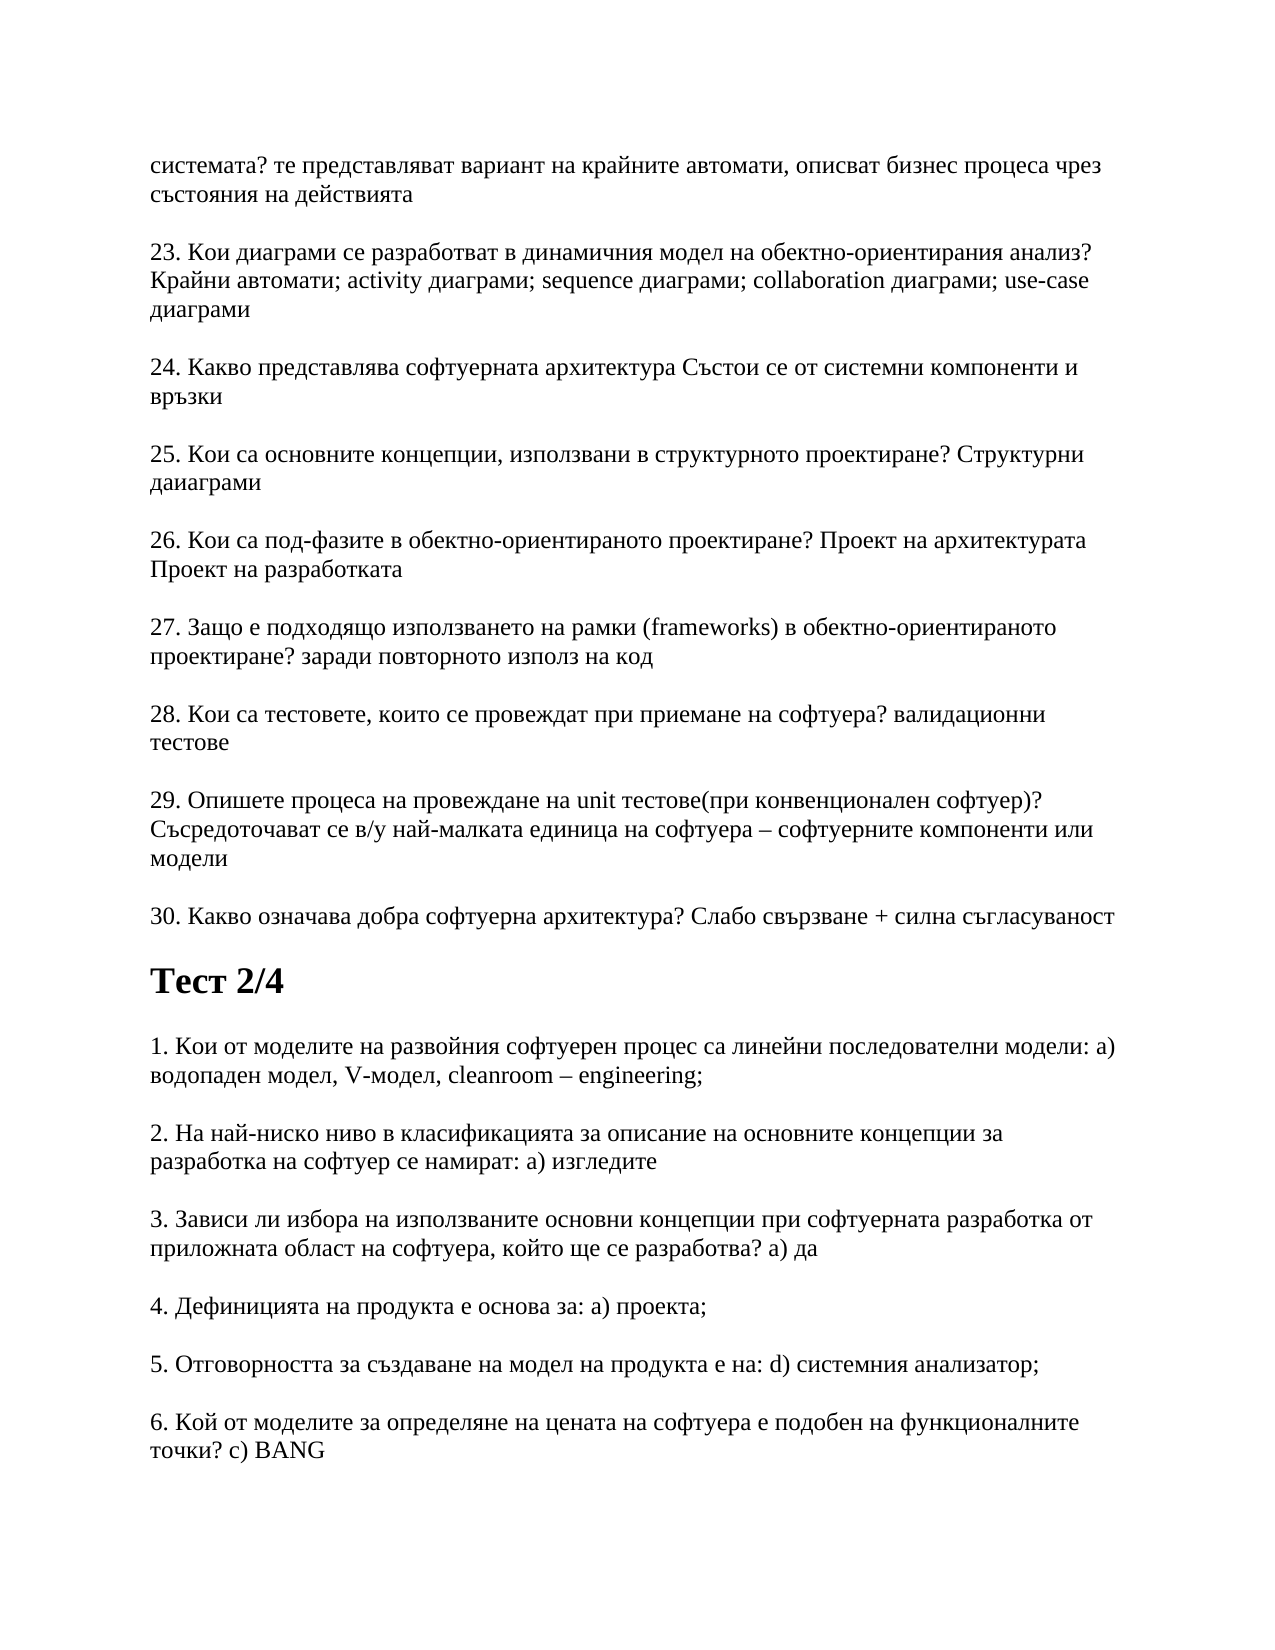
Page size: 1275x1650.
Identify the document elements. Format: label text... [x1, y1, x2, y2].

text 23. Кои диаграми се разработват в динамичния модел на обектно-ориентирания анализ? Крайни автомати; activity диаграми; sequence диаграми; collaboration диаграми; use-case диаграми [150, 237, 1125, 323]
text 28. Кои са тестовете, които се провеждат при приемане на софтуера? валидационни тестове [150, 699, 1125, 756]
text 1. Кои от моделите на развойния софтуерен процес са линейни последователни модели: a) водопаден модел, V-модел, cleanroom – engineering; [150, 1031, 1125, 1088]
text 25. Кои са основните концепции, използвани в структурното проектиране? Структурни даиаграми [150, 439, 1125, 496]
text 27. Защо е подходящо използването на рамки (frameworks) в обектно-ориентираното проектиране? заради повторното използ на код [150, 612, 1125, 669]
text 2. На най-ниско ниво в класификацията за описание на основните концепции за разработка на софтуер се намират: a) изгледите [150, 1118, 1125, 1175]
text 24. Какво представлява софтуерната архитектура Състои се от системни компоненти и връзки [150, 352, 1125, 409]
text Тест 2/4 [150, 959, 1125, 1002]
text 30. Какво означава добра софтуерна архитектура? Слабо свързване + силна съгласуваност [150, 901, 1125, 929]
text 3. Зависи ли избора на използваните основни концепции при софтуерната разработка от приложната област на софтуера, който ще се разработва? a) да [150, 1204, 1125, 1262]
text 5. Отговорността за създаване на модел на продукта е на: d) системния анализатор; [150, 1349, 1125, 1378]
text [150, 150, 1125, 207]
text 29. Опишете процеса на провеждане на unit тестове(при конвенционален софтуер)? Съсредоточават се в/у най-малката единица на софтуера – софтуерните компоненти или модели [150, 785, 1125, 872]
text 6. Кой от моделите за определяне на цената на софтуера е подобен на функционалните точки? c) BANG [150, 1407, 1125, 1464]
text 26. Кои са под-фазите в обектно-ориентираното проектиране? Проект на архитектурата Проект на разработката [150, 525, 1125, 583]
text 4. Дефиницията на продукта е основа за: a) проекта; [150, 1291, 1125, 1320]
